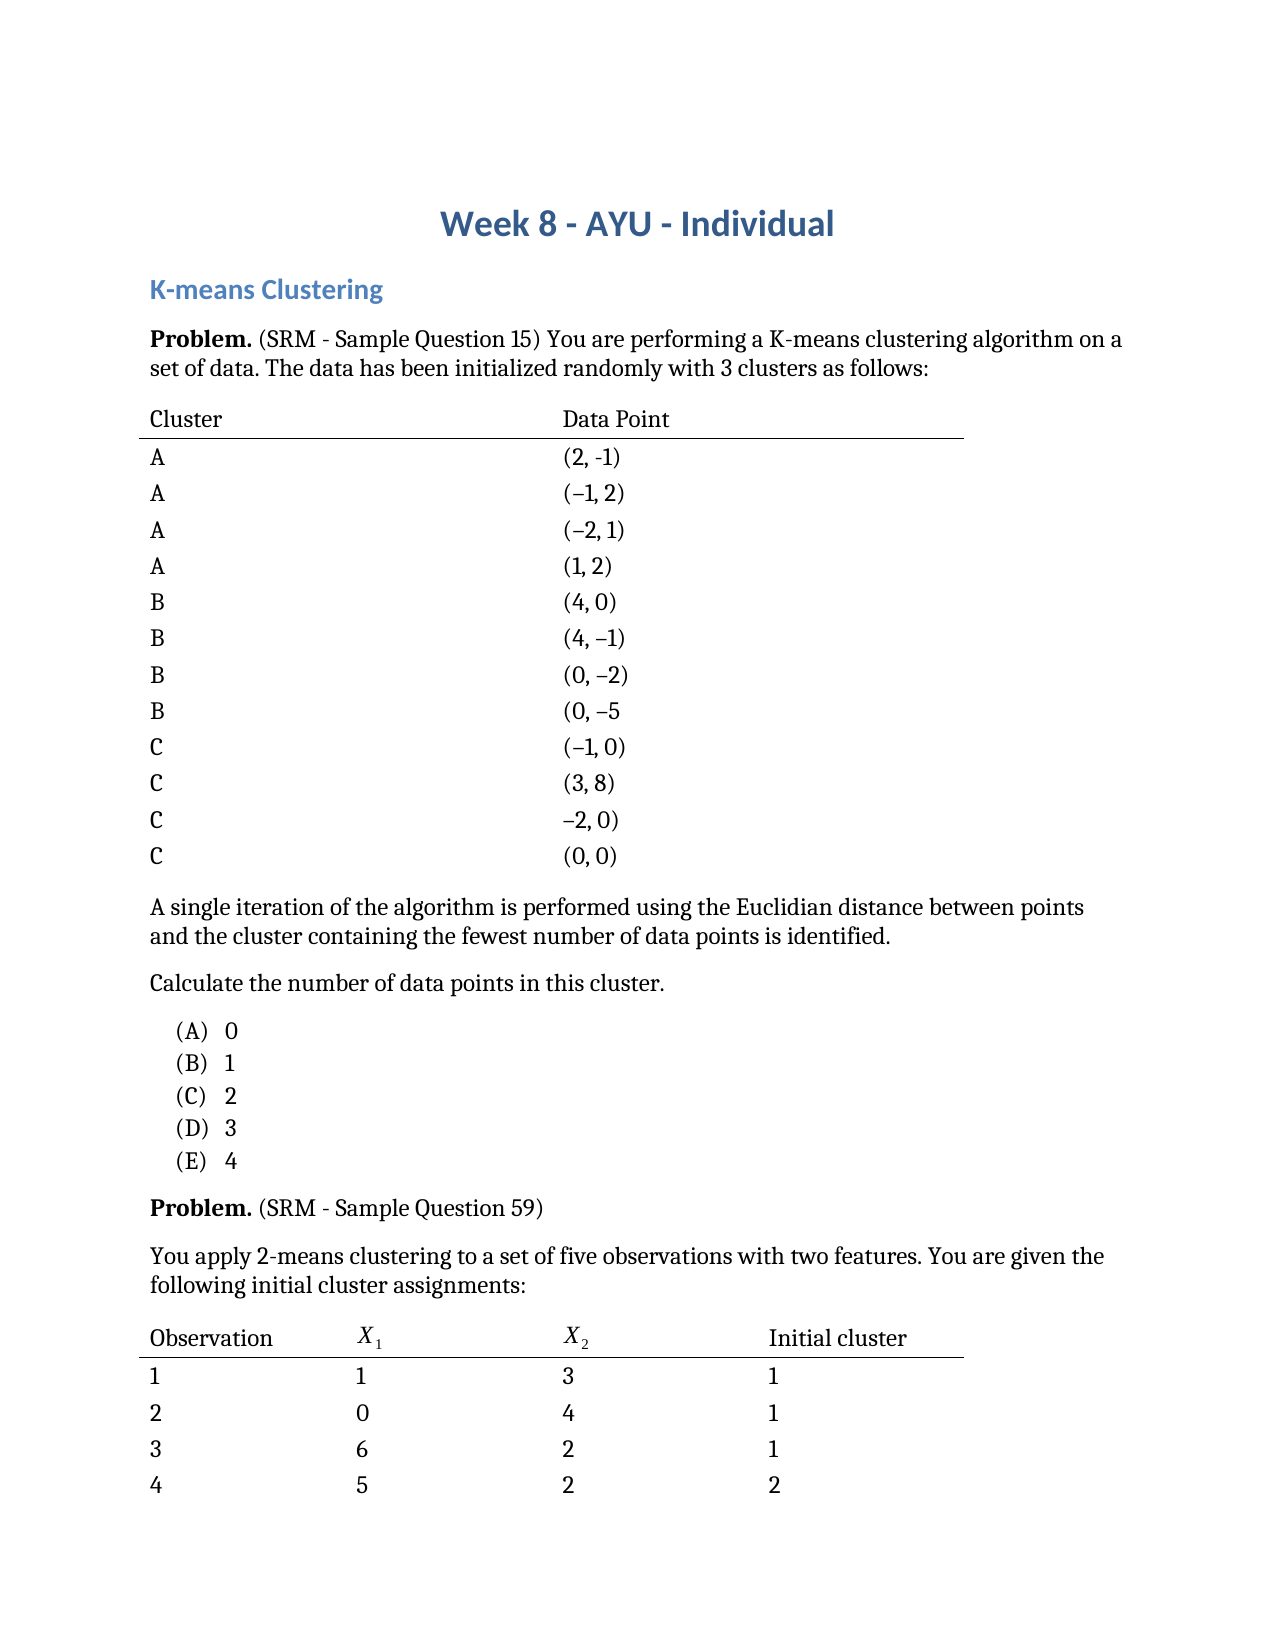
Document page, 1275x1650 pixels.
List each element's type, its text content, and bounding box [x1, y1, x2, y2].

list 1 [175, 1049, 1125, 1078]
table_cell 2 [551, 1431, 757, 1467]
table_cell (0, –2) [551, 657, 964, 693]
list 4 [175, 1147, 1125, 1176]
table_header Cluster [139, 401, 551, 438]
text You apply 2-means clustering to a set of five observations with two features. You are given the following initial cluster assignments: [150, 1242, 1125, 1299]
table_cell 1 [345, 1358, 551, 1395]
list 0 [175, 1017, 1125, 1046]
table_cell (–1, 2) [551, 476, 964, 512]
table_cell 5 [345, 1467, 551, 1500]
table_cell 1 [758, 1431, 964, 1467]
table_cell B [139, 584, 551, 621]
table_cell 2 [758, 1467, 964, 1500]
table_cell (–1, 0) [551, 729, 964, 766]
table_cell (–2, 1) [551, 512, 964, 548]
table_cell B [139, 693, 551, 729]
table_cell 2 [139, 1395, 345, 1431]
list 3 [175, 1114, 1125, 1143]
table_cell 4 [551, 1395, 757, 1431]
table_header Data Point [551, 401, 964, 438]
list 2 [175, 1082, 1125, 1111]
table_cell A [139, 548, 551, 584]
table_cell C [139, 729, 551, 766]
table_cell (1, 2) [551, 548, 964, 584]
table_cell –2, 0) [551, 802, 964, 838]
table_cell C [139, 802, 551, 838]
table_cell B [139, 621, 551, 657]
table_cell A [139, 439, 551, 476]
table_cell 6 [345, 1431, 551, 1467]
table_cell 1 [758, 1358, 964, 1395]
table_cell (0, 0) [551, 838, 964, 874]
table_header Observation [139, 1318, 345, 1357]
text Calculate the number of data points in this cluster. [150, 969, 1125, 998]
table_cell 2 [551, 1467, 757, 1500]
title Week 8 - AYU - Individual [150, 200, 1125, 246]
text Problem. (SRM - Sample Question 15) You are performing a K-means clustering algorithm on a set of data. The data has been initialized randomly with 3 clusters as follows: [150, 325, 1125, 383]
table_cell 1 [139, 1358, 345, 1395]
table_cell 4 [139, 1467, 345, 1500]
table_cell (2, -1) [551, 439, 964, 476]
table_cell A [139, 512, 551, 548]
text Problem. (SRM - Sample Question 59) [150, 1194, 1125, 1223]
table_cell 0 [345, 1395, 551, 1431]
table_cell 1 [758, 1395, 964, 1431]
subtitle K-means Clustering [150, 271, 1125, 306]
table_cell C [139, 838, 551, 874]
table_cell (0, –5 [551, 693, 964, 729]
table_header [551, 1318, 757, 1357]
table_cell 3 [551, 1358, 757, 1395]
table_cell 3 [139, 1431, 345, 1467]
table_header Initial cluster [758, 1318, 964, 1357]
table_cell (4, –1) [551, 621, 964, 657]
table_cell (3, 8) [551, 766, 964, 802]
table_header [345, 1318, 551, 1357]
table_cell B [139, 657, 551, 693]
text A single iteration of the algorithm is performed using the Euclidian distance between points and the cluster containing the fewest number of data points is identified. [150, 893, 1125, 951]
table_cell A [139, 476, 551, 512]
table_cell C [139, 766, 551, 802]
table_cell (4, 0) [551, 584, 964, 621]
